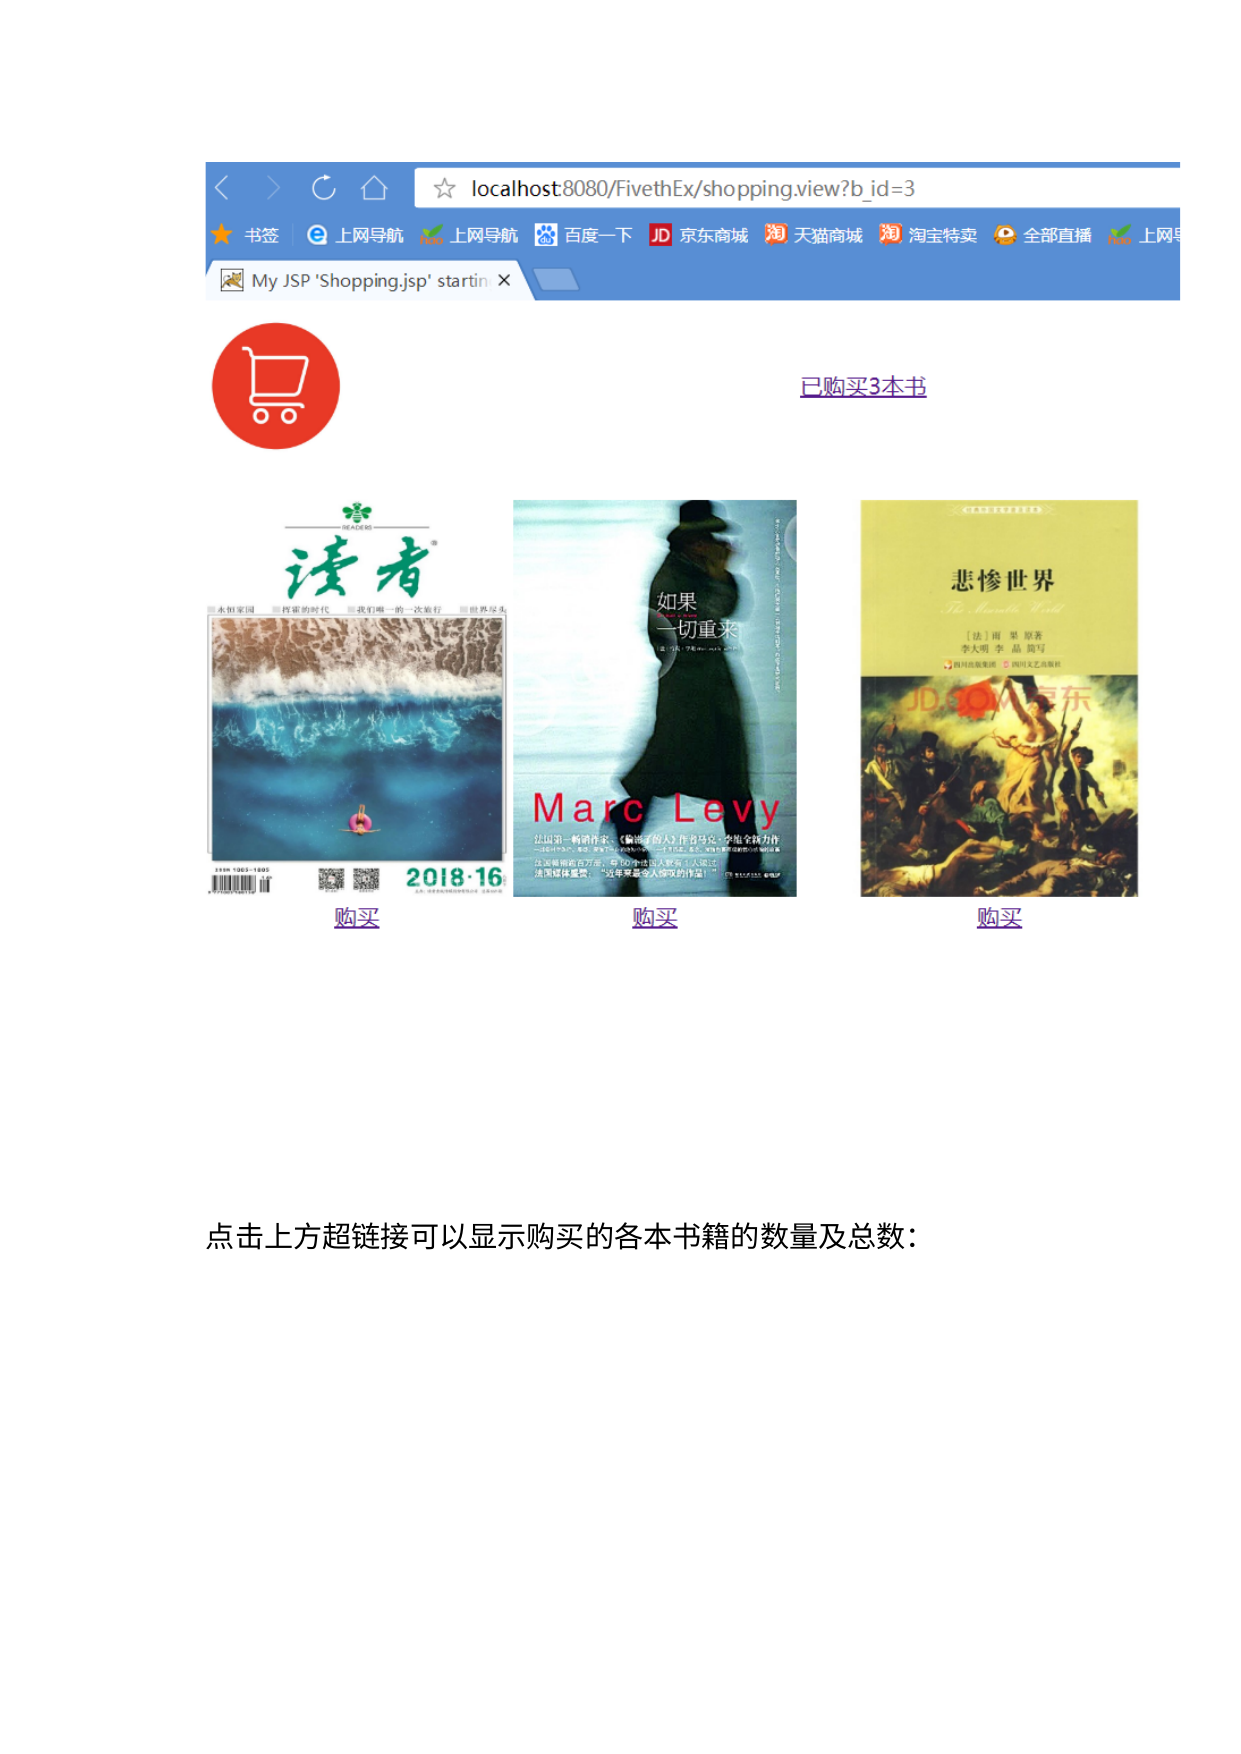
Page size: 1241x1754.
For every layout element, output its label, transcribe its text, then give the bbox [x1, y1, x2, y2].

text 点击上方超链接可以显示购买的各本书籍的数量及总数： [206, 1202, 1093, 1267]
picture [205, 162, 1181, 982]
